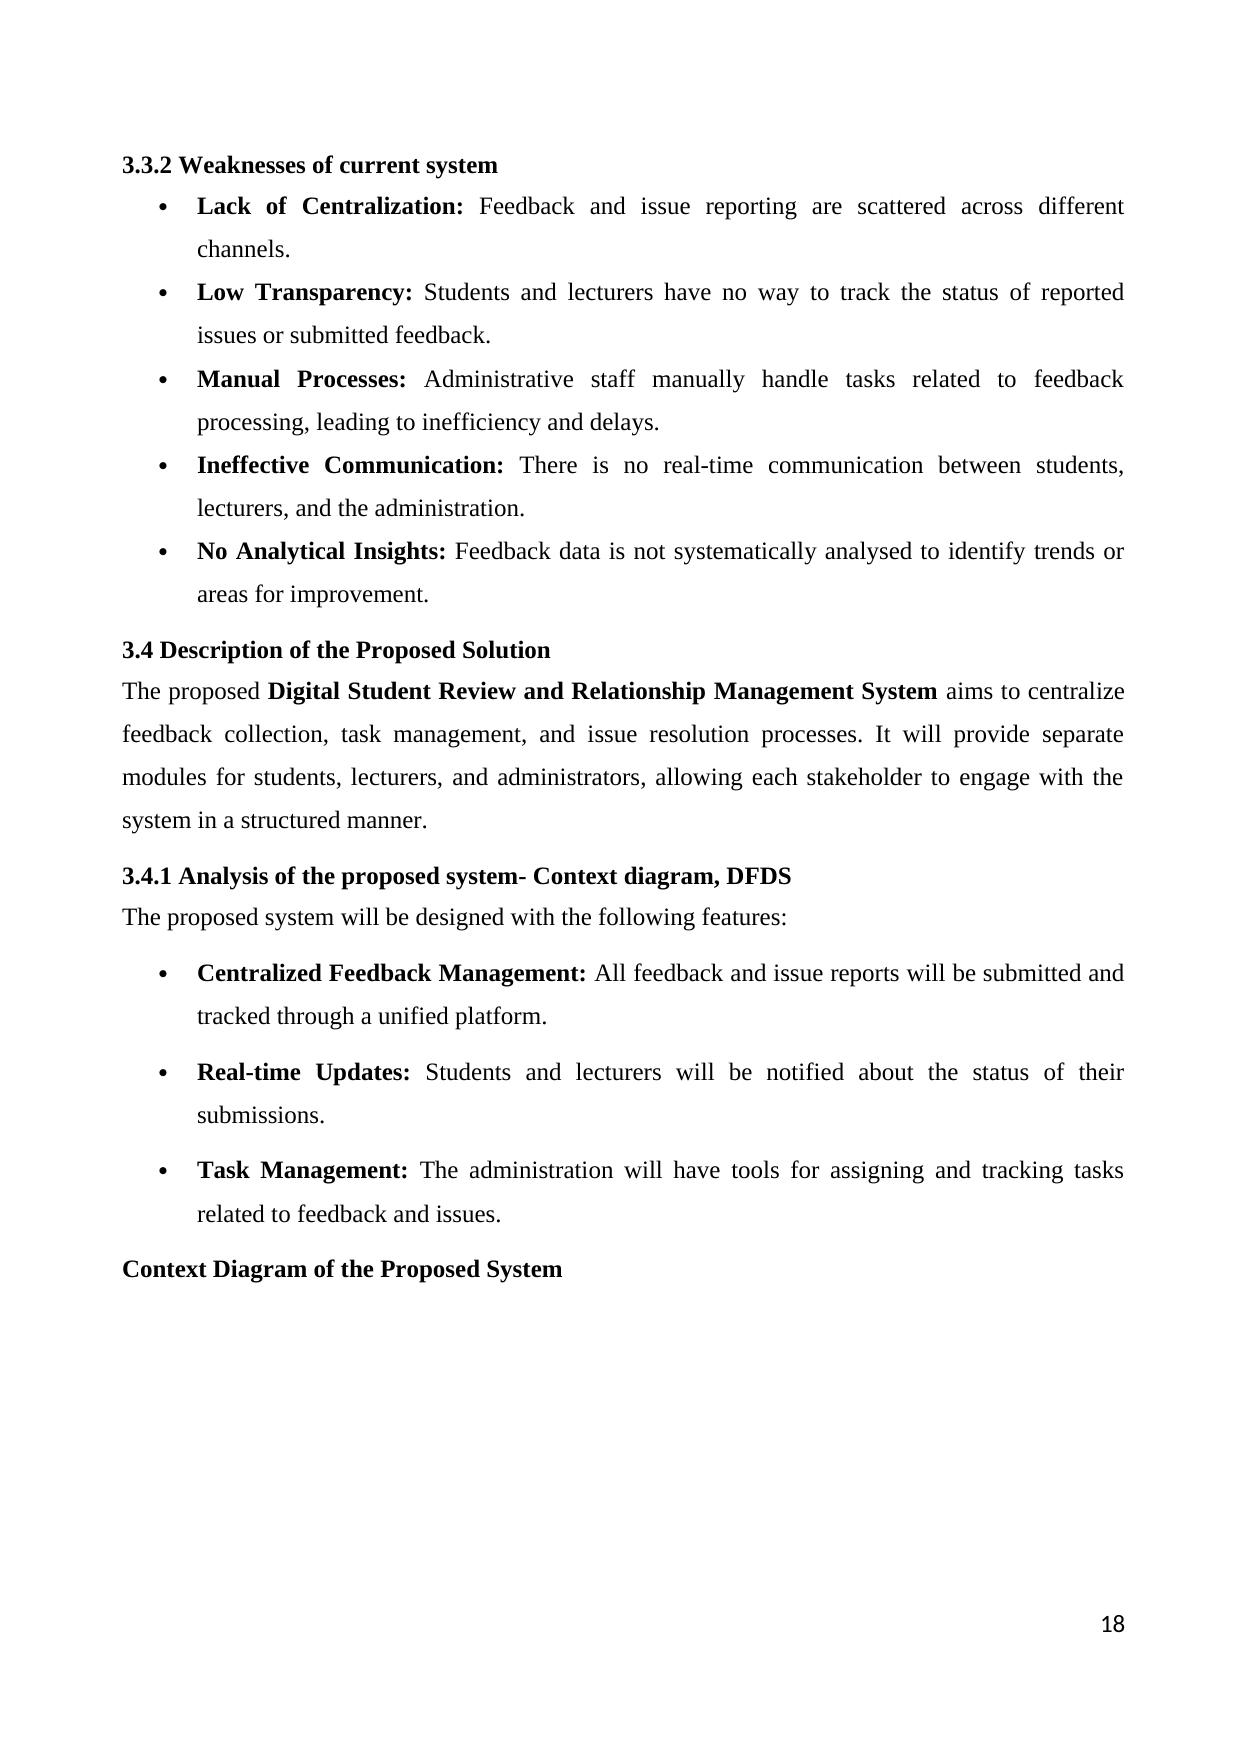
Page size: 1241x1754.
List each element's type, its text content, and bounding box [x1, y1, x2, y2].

list Ineffective Communication: There is no real-time communication between students, lecturers, and the administration. [159, 450, 1125, 522]
list Task Management: The administration will have tools for assigning and tracking tasks related to feedback and issues. [159, 1156, 1125, 1227]
text The proposed system will be designed with the following features: [122, 902, 1125, 931]
subtitle 3.3.2 Weaknesses of current system [122, 150, 1125, 179]
list Real-time Updates: Students and lecturers will be notified about the status of their submissions. [159, 1057, 1125, 1129]
text The proposed Digital Student Review and Relationship Management System aims to centralize feedback collection, task management, and issue resolution processes. It will provide separate modules for students, lecturers, and administrators, allowing each stakeholder to engage with the system in a structured manner. [122, 676, 1125, 834]
subtitle 3.4.1 Analysis of the proposed system- Context diagram, DFDS [122, 861, 1125, 890]
list Manual Processes: Administrative staff manually handle tasks related to feedback processing, leading to inefficiency and delays. [159, 364, 1125, 436]
list Low Transparency: Students and lecturers have no way to track the status of reported issues or submitted feedback. [159, 277, 1125, 349]
list Lack of Centralization: Feedback and issue reporting are scattered across different channels. [159, 191, 1125, 263]
text Context Diagram of the Proposed System [122, 1254, 1125, 1283]
list No Analytical Insights: Feedback data is not systematically analysed to identify trends or areas for improvement. [159, 536, 1125, 608]
list Centralized Feedback Management: All feedback and issue reports will be submitted and tracked through a unified platform. [159, 958, 1125, 1030]
subtitle 3.4 Description of the Proposed Solution [122, 635, 1125, 664]
